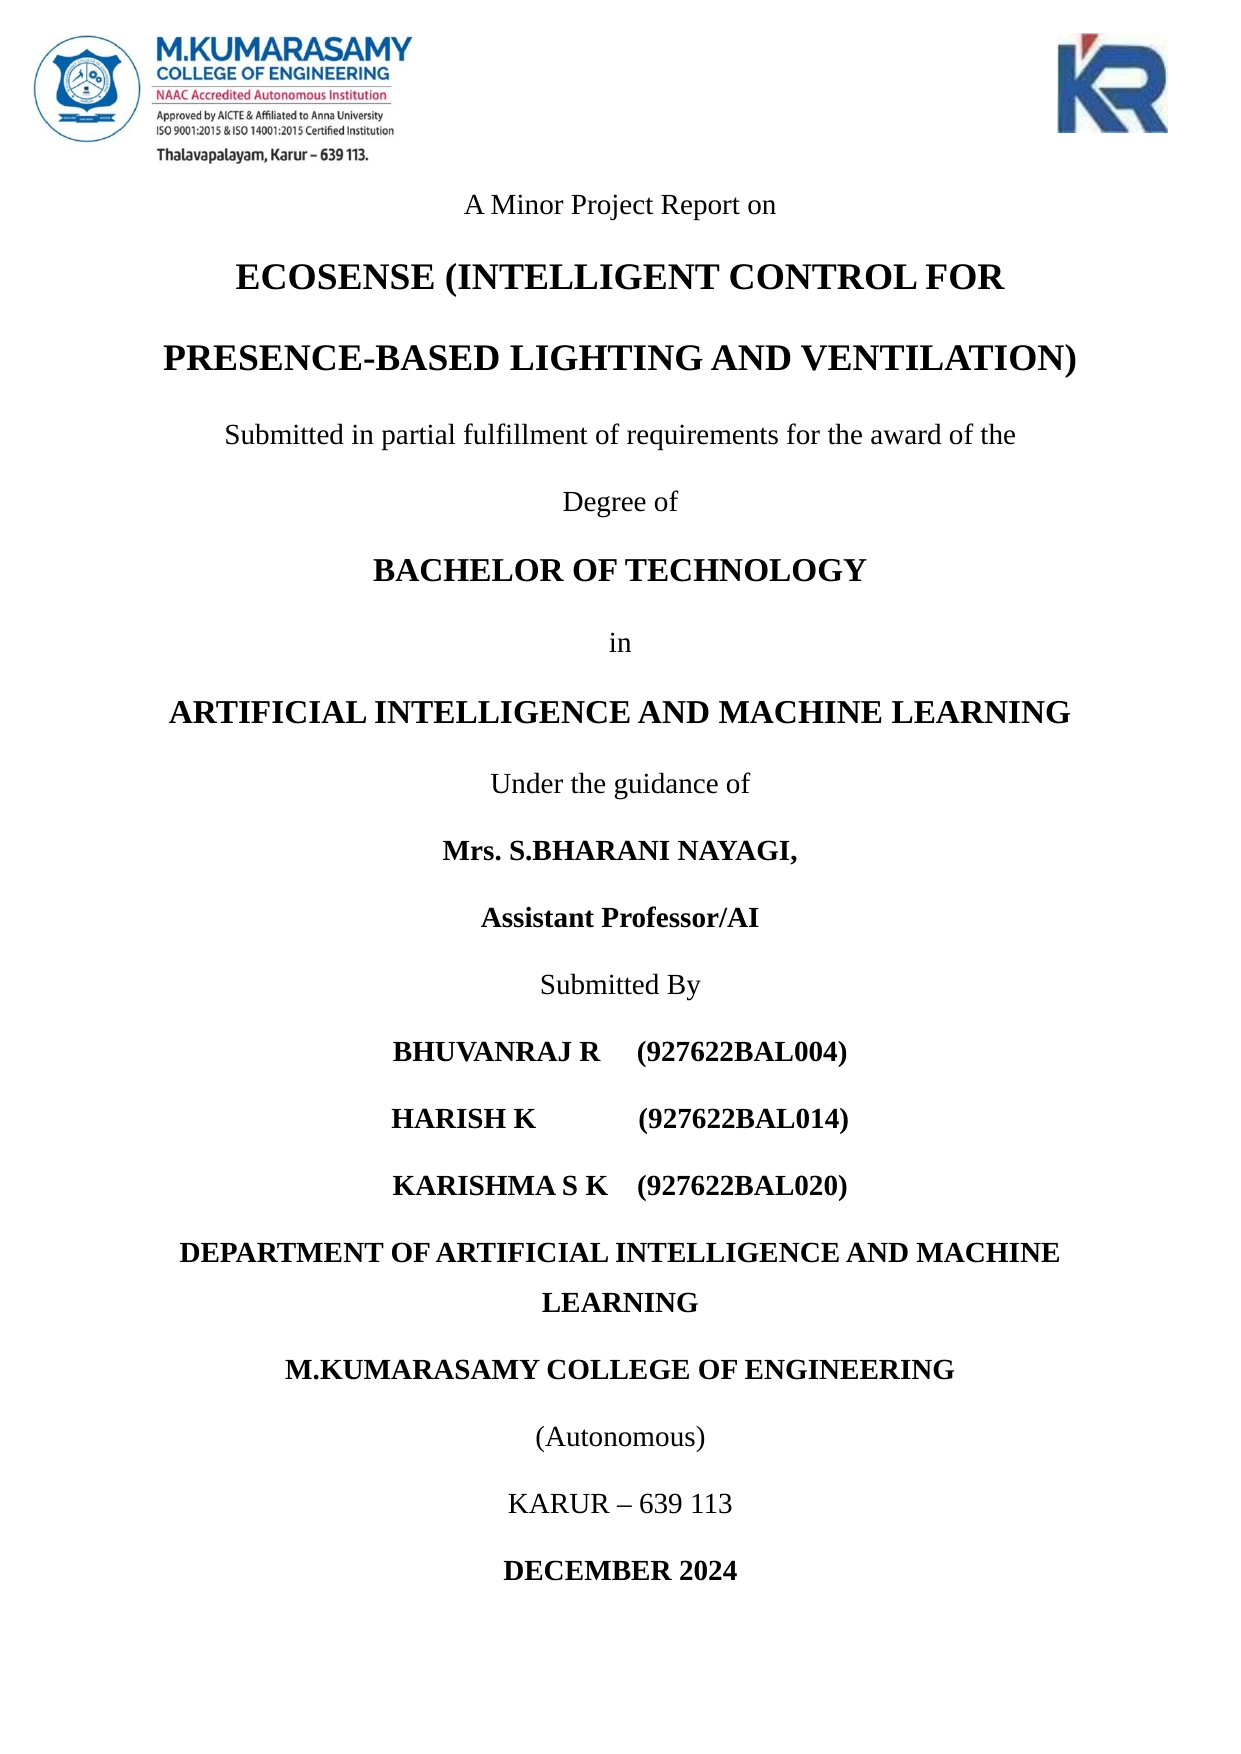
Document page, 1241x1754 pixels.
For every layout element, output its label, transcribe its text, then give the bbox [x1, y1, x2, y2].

picture [33, 35, 413, 164]
text PRESENCE-BASED LIGHTING AND VENTILATION) [118, 335, 1122, 378]
text (Autonomous) [118, 1419, 1122, 1453]
text A Minor Project Report on [118, 187, 1122, 221]
text KARISHMA S K (927622BAL020) [118, 1168, 1122, 1201]
text Mrs. S.BHARANI NAYAGI, [118, 833, 1122, 867]
picture [1057, 33, 1168, 133]
text HARISH K (927622BAL014) [118, 1101, 1122, 1134]
text Under the guidance of [118, 766, 1122, 799]
text Assistant Professor/AI [118, 900, 1122, 933]
text Submitted in partial fulfillment of requirements for the award of the [118, 417, 1122, 450]
text DECEMBER 2024 [118, 1553, 1122, 1587]
text BACHELOR OF TECHNOLOGY [118, 551, 1122, 589]
text in [118, 625, 1122, 658]
text Submitted By [118, 967, 1122, 1001]
text Degree of [118, 484, 1122, 517]
text KARUR – 639 113 [118, 1486, 1122, 1520]
text ECOSENSE (INTELLIGENT CONTROL FOR [118, 254, 1122, 297]
text BHUVANRAJ R (927622BAL004) [118, 1034, 1122, 1067]
text M.KUMARASAMY COLLEGE OF ENGINEERING [118, 1352, 1122, 1386]
text ARTIFICIAL INTELLIGENCE AND MACHINE LEARNING [118, 692, 1122, 730]
text DEPARTMENT OF ARTIFICIAL INTELLIGENCE AND MACHINE LEARNING [118, 1235, 1122, 1319]
